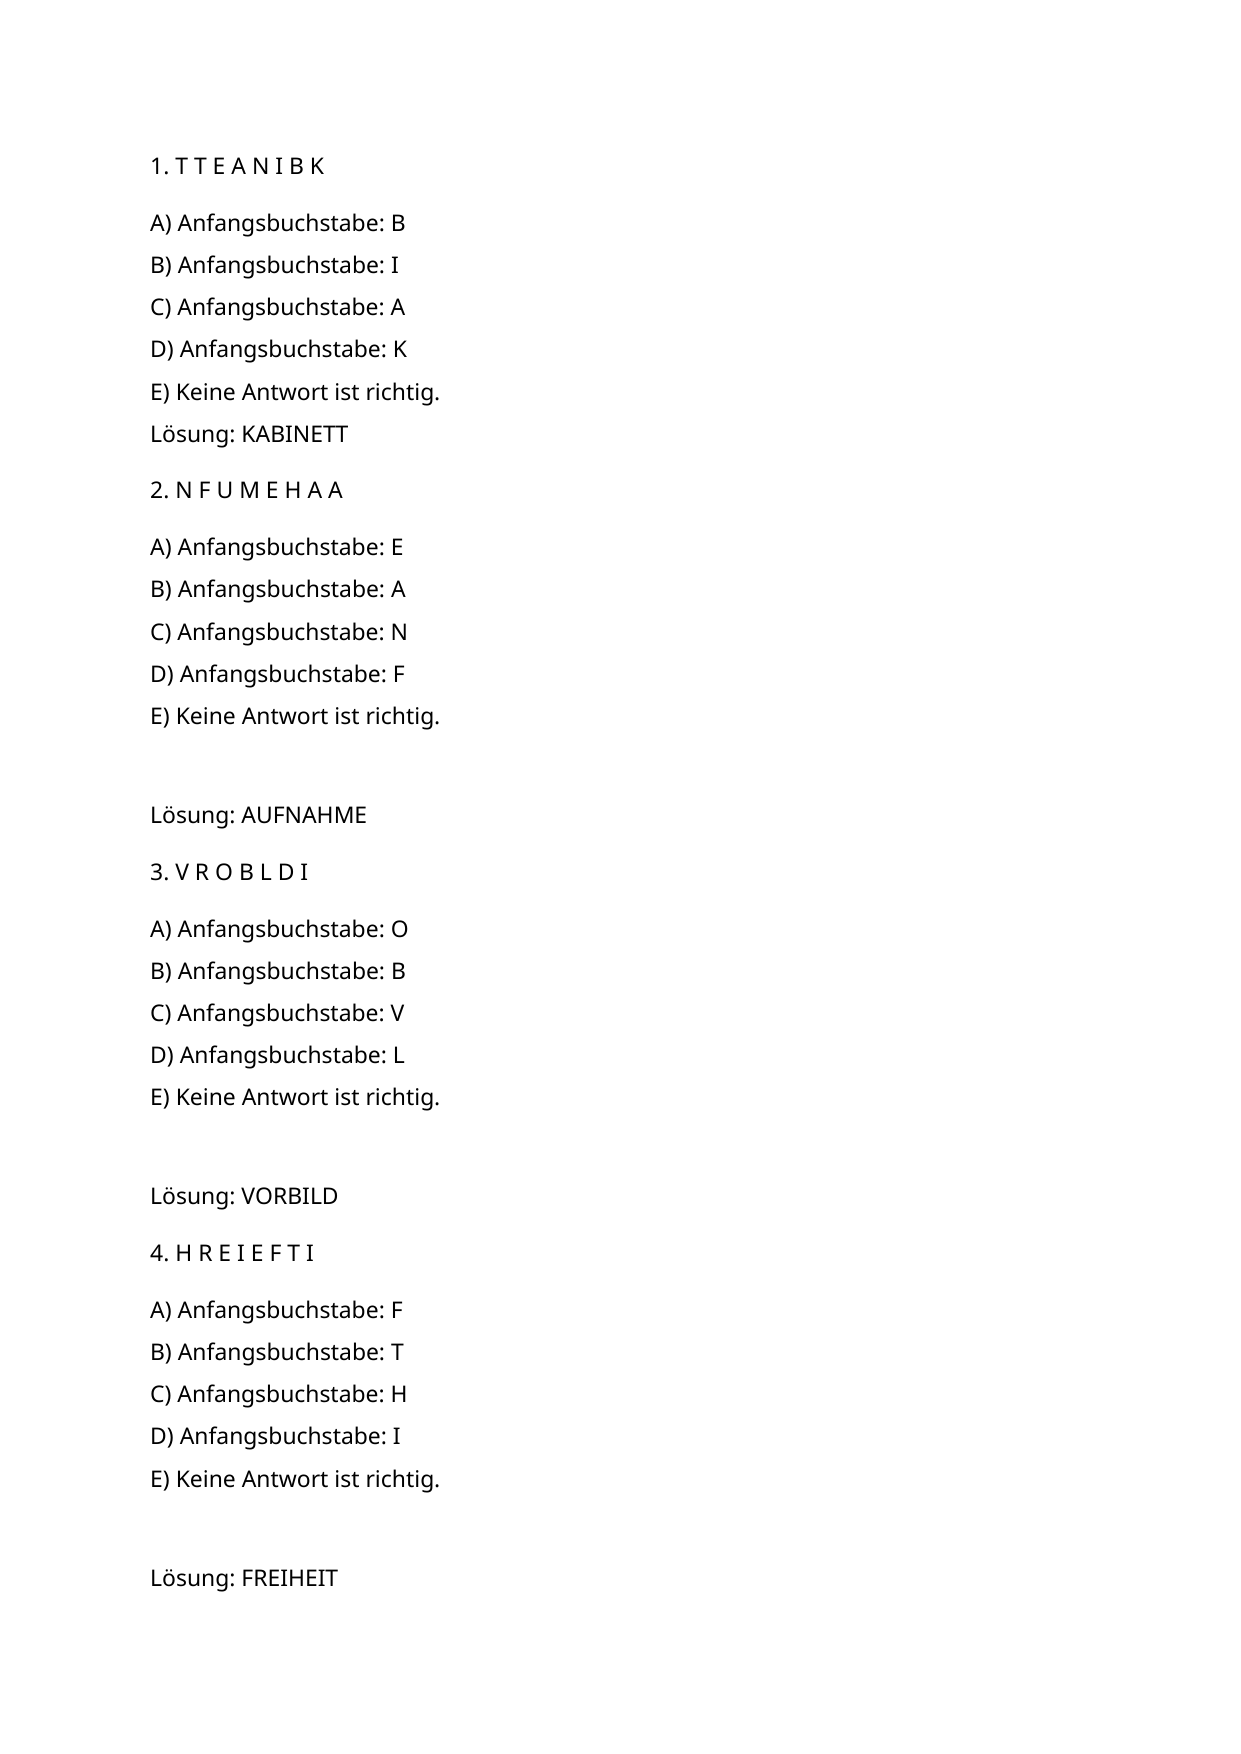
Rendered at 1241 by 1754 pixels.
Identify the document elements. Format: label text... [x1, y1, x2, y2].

text Lösung: KABINETT [150, 418, 1090, 449]
text 3. V R O B L D I [150, 856, 1090, 887]
text E) Keine Antwort ist richtig. [150, 700, 1090, 731]
text C) Anfangsbuchstabe: A [150, 291, 1090, 322]
text B) Anfangsbuchstabe: B [150, 955, 1090, 986]
text D) Anfangsbuchstabe: I [150, 1420, 1090, 1452]
text B) Anfangsbuchstabe: I [150, 249, 1090, 280]
text B) Anfangsbuchstabe: T [150, 1336, 1090, 1367]
text D) Anfangsbuchstabe: F [150, 658, 1090, 689]
text E) Keine Antwort ist richtig. [150, 1462, 1090, 1494]
text 2. N F U M E H A A [150, 474, 1090, 506]
text 1. T T E A N I B K [150, 150, 1090, 181]
text C) Anfangsbuchstabe: N [150, 616, 1090, 647]
text C) Anfangsbuchstabe: V [150, 997, 1090, 1028]
text D) Anfangsbuchstabe: L [150, 1039, 1090, 1070]
text 4. H R E I E F T I [150, 1237, 1090, 1268]
text Lösung: VORBILD [150, 1180, 1090, 1211]
text Lösung: AUFNAHME [150, 799, 1090, 830]
text E) Keine Antwort ist richtig. [150, 376, 1090, 407]
text A) Anfangsbuchstabe: F [150, 1294, 1090, 1325]
text B) Anfangsbuchstabe: A [150, 573, 1090, 605]
text A) Anfangsbuchstabe: B [150, 207, 1090, 238]
text D) Anfangsbuchstabe: K [150, 333, 1090, 364]
text E) Keine Antwort ist richtig. [150, 1081, 1090, 1112]
text C) Anfangsbuchstabe: H [150, 1378, 1090, 1409]
text A) Anfangsbuchstabe: E [150, 531, 1090, 562]
text Lösung: FREIHEIT [150, 1561, 1090, 1593]
text A) Anfangsbuchstabe: O [150, 912, 1090, 944]
